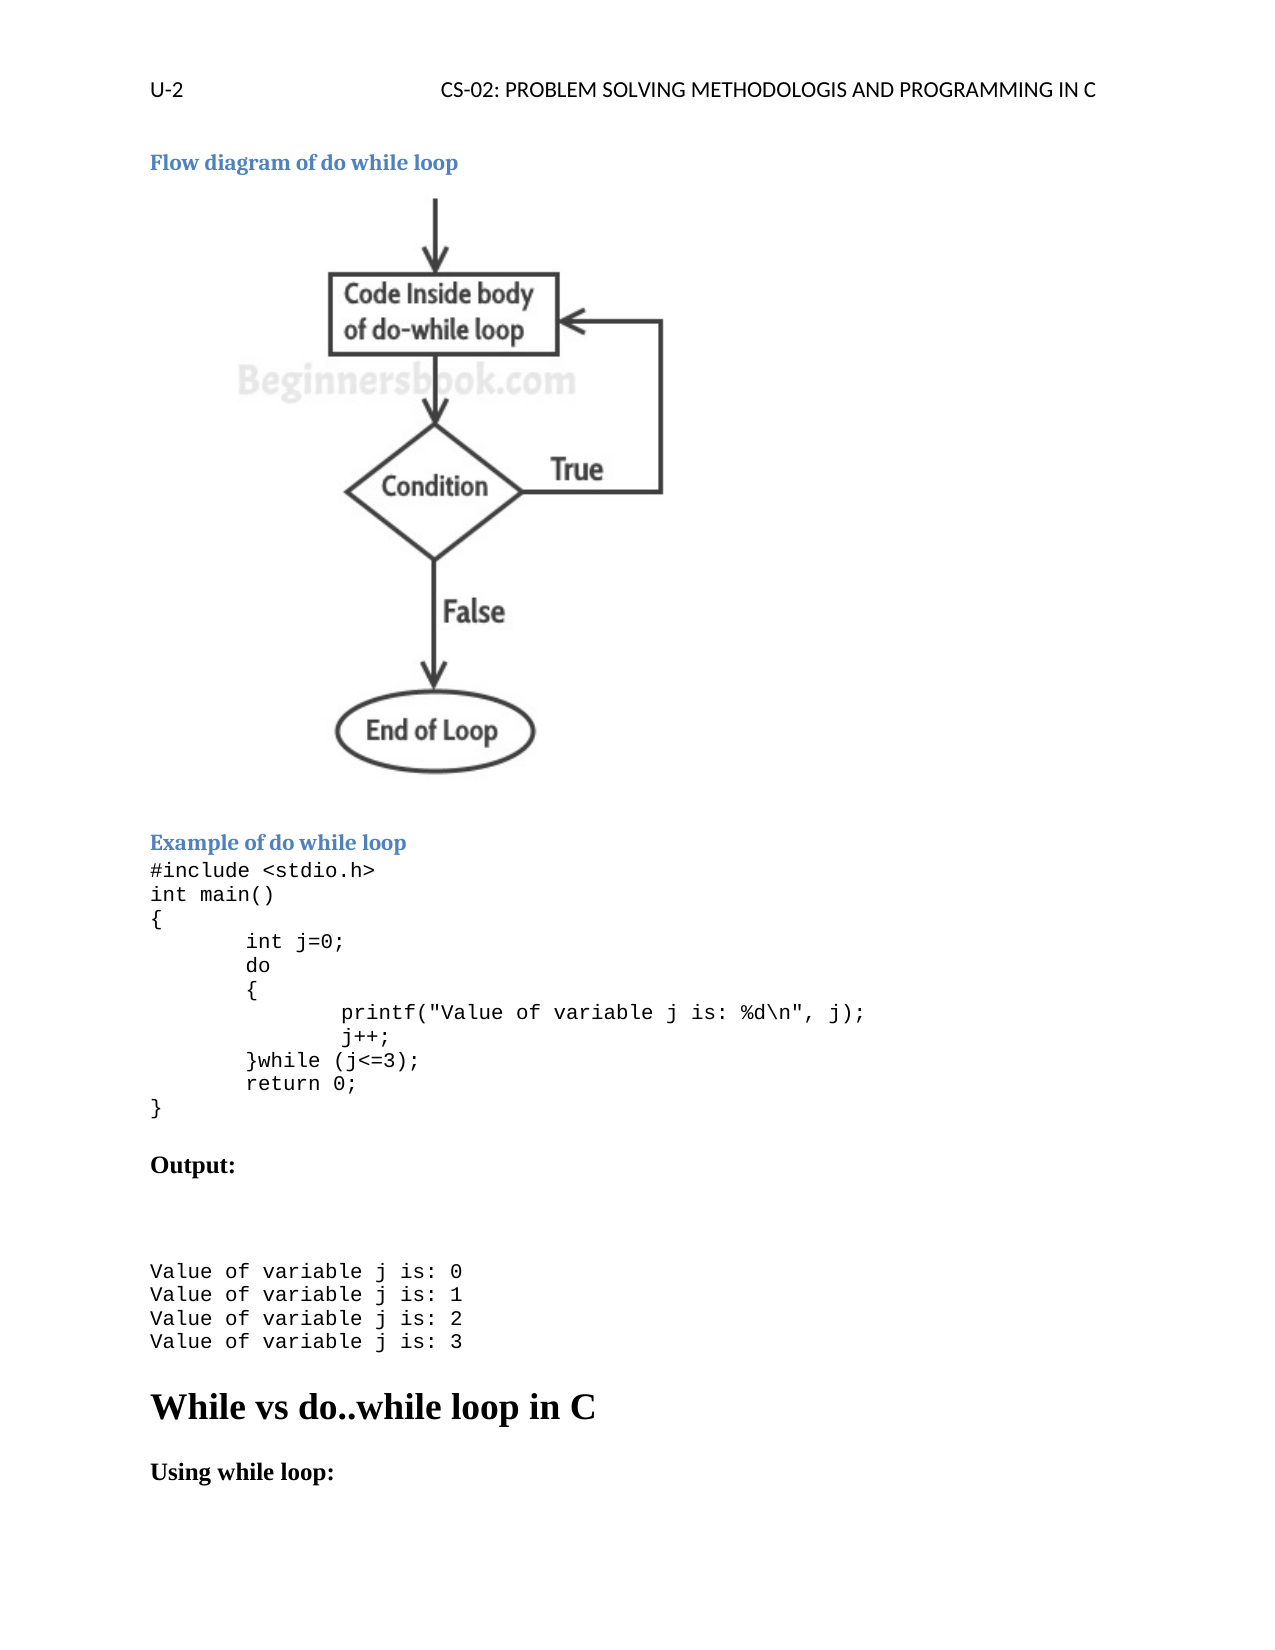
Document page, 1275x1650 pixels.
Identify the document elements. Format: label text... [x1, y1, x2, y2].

text { [150, 908, 1125, 931]
text printf("Value of variable j is: %d\n", j); [150, 1002, 1125, 1026]
text int j=0; [150, 931, 1125, 955]
text }while (j<=3); [150, 1049, 1125, 1073]
text j++; [150, 1026, 1125, 1049]
text Value of variable j is: 0 [150, 1261, 1125, 1284]
text do [150, 955, 1125, 979]
text return 0; [150, 1073, 1125, 1097]
text Value of variable j is: 1 [150, 1284, 1125, 1308]
text Using while loop: [150, 1457, 1125, 1485]
picture [150, 180, 775, 806]
subtitle Flow diagram of do while loop [150, 150, 1125, 176]
subtitle While vs do..while loop in C [150, 1384, 1125, 1427]
text #include <stdio.h> [150, 860, 1125, 884]
text { [150, 979, 1125, 1002]
text Output: [150, 1150, 1125, 1178]
text int main() [150, 884, 1125, 908]
text Value of variable j is: 2 [150, 1308, 1125, 1332]
text Value of variable j is: 3 [150, 1332, 1125, 1355]
text } [150, 1097, 1125, 1121]
subtitle Example of do while loop [150, 830, 1125, 857]
